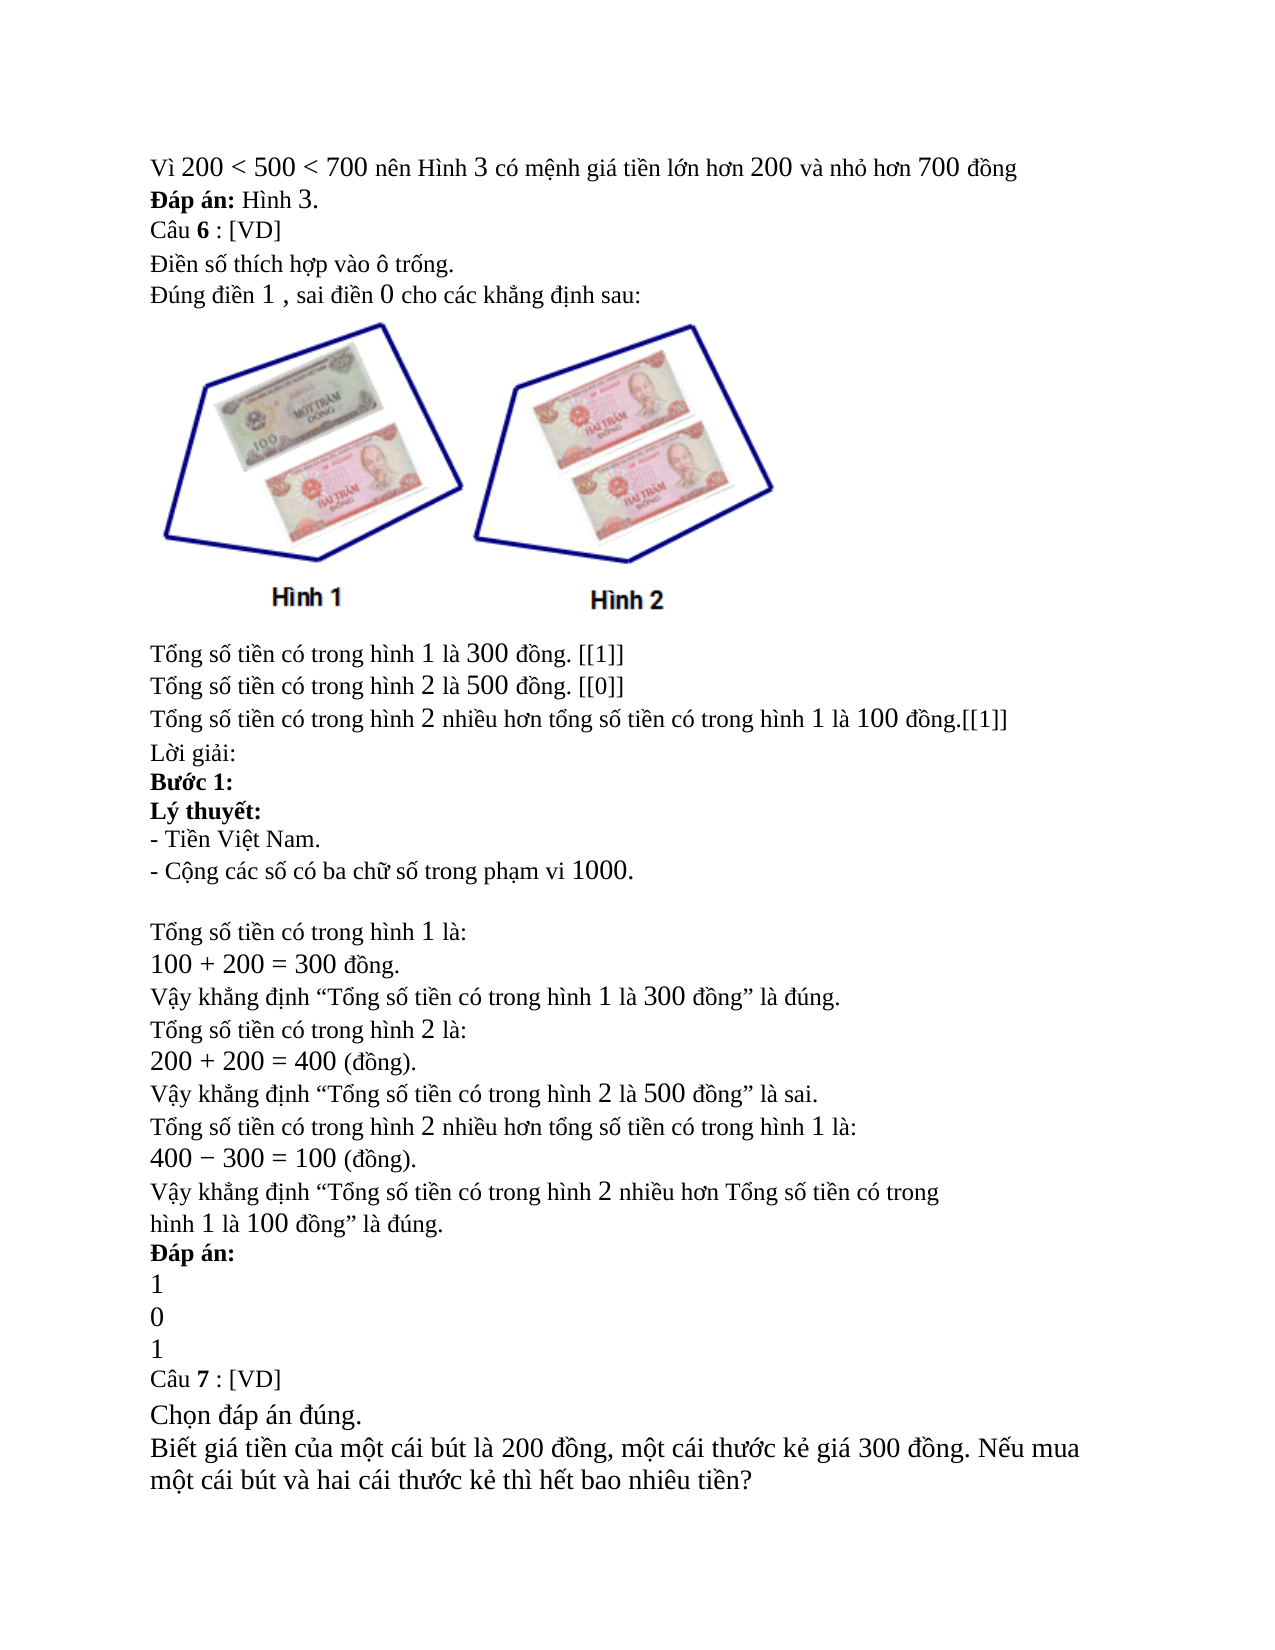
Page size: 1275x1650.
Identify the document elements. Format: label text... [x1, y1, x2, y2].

text Câu 7 : [VD] [150, 1364, 1125, 1393]
text Lý thuyết: - Tiền Việt Nam. - Cộng các số có ba chữ số trong phạm vi 1000. Tổng số tiền có trong hình 1 là: 100 + 200 = 300 đồng. Vậy khẳng định “Tổng số tiền có trong hình 1 là 300 đồng” là đúng. Tổng số tiền có trong hình 2 là: 200 + 200 = 400 (đồng). Vậy khẳng định “Tổng số tiền có trong hình 2 là 500 đồng” là sai. Tổng số tiền có trong hình 2 nhiều hơn tổng số tiền có trong hình 1 là: 400 − 300 = 100 (đồng). Vậy khẳng định “Tổng số tiền có trong hình 2 nhiều hơn Tổng số tiền có trong hình 1 là 100 đồng” là đúng. Đáp án: 1 0 1 [150, 796, 1125, 1364]
text Chọn đáp án đúng. Biết giá tiền của một cái bút là 200 đồng, một cái thước kẻ giá 300 đồng. Nếu mua một cái bút và hai cái thước kẻ thì hết bao nhiêu tiền? [150, 1398, 1125, 1495]
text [150, 150, 1125, 215]
text Bước 1: [150, 767, 1125, 796]
text Lời giải: [150, 738, 1125, 767]
picture [150, 309, 789, 636]
text Câu 6 : [VD] [150, 215, 1125, 243]
